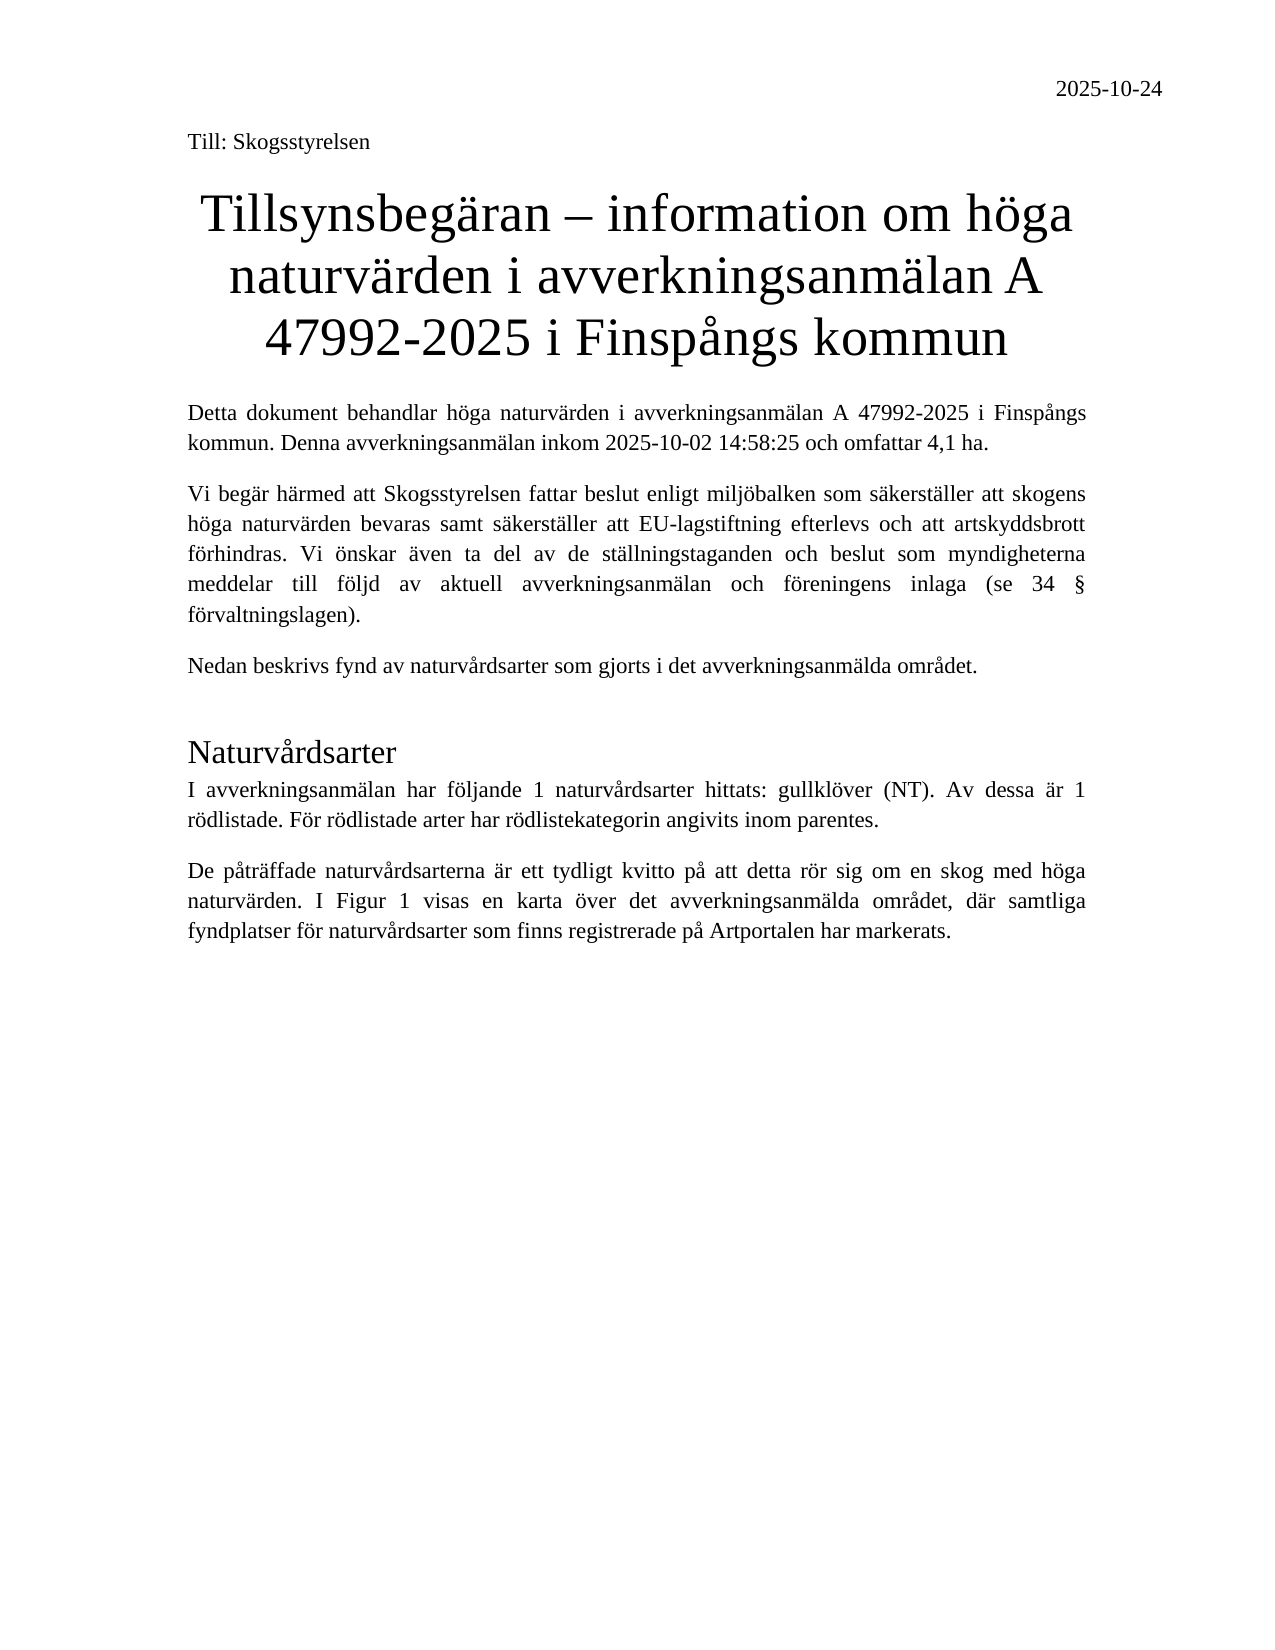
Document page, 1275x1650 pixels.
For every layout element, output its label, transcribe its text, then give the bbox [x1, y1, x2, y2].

text Detta dokument behandlar höga naturvärden i avverkningsanmälan A 47992-2025 i Finspångs kommun. Denna avverkningsanmälan inkom 2025-10-02 14:58:25 och omfattar 4,1 ha. [187, 398, 1087, 455]
title Tillsynsbegäran – information om höga naturvärden i avverkningsanmälan A 47992-2025 i Finspångs kommun [187, 180, 1087, 367]
text Vi begär härmed att Skogsstyrelsen fattar beslut enligt miljöbalken som säkerställer att skogens höga naturvärden bevaras samt säkerställer att EU-lagstiftning efterlevs och att artskyddsbrott förhindras. Vi önskar även ta del av de ställningstaganden och beslut som myndigheterna meddelar till följd av aktuell avverkningsanmälan och föreningens inlaga (se 34 § förvaltningslagen). [187, 480, 1087, 627]
text Nedan beskrivs fynd av naturvårdsarter som gjorts i det avverkningsanmälda området. [187, 652, 1087, 678]
subtitle Naturvårdsarter [187, 732, 1087, 770]
text I avverkningsanmälan har följande 1 naturvårdsarter hittats: gullklöver (NT). Av dessa är 1 rödlistade. För rödlistade arter har rödlistekategorin angivits inom parentes. [187, 776, 1087, 832]
text De påträffade naturvårdsarterna är ett tydligt kvitto på att detta rör sig om en skog med höga naturvärden. I Figur 1 visas en karta över det avverkningsanmälda området, där samtliga fyndplatser för naturvårdsarter som finns registrerade på Artportalen har markerats. [187, 857, 1087, 944]
